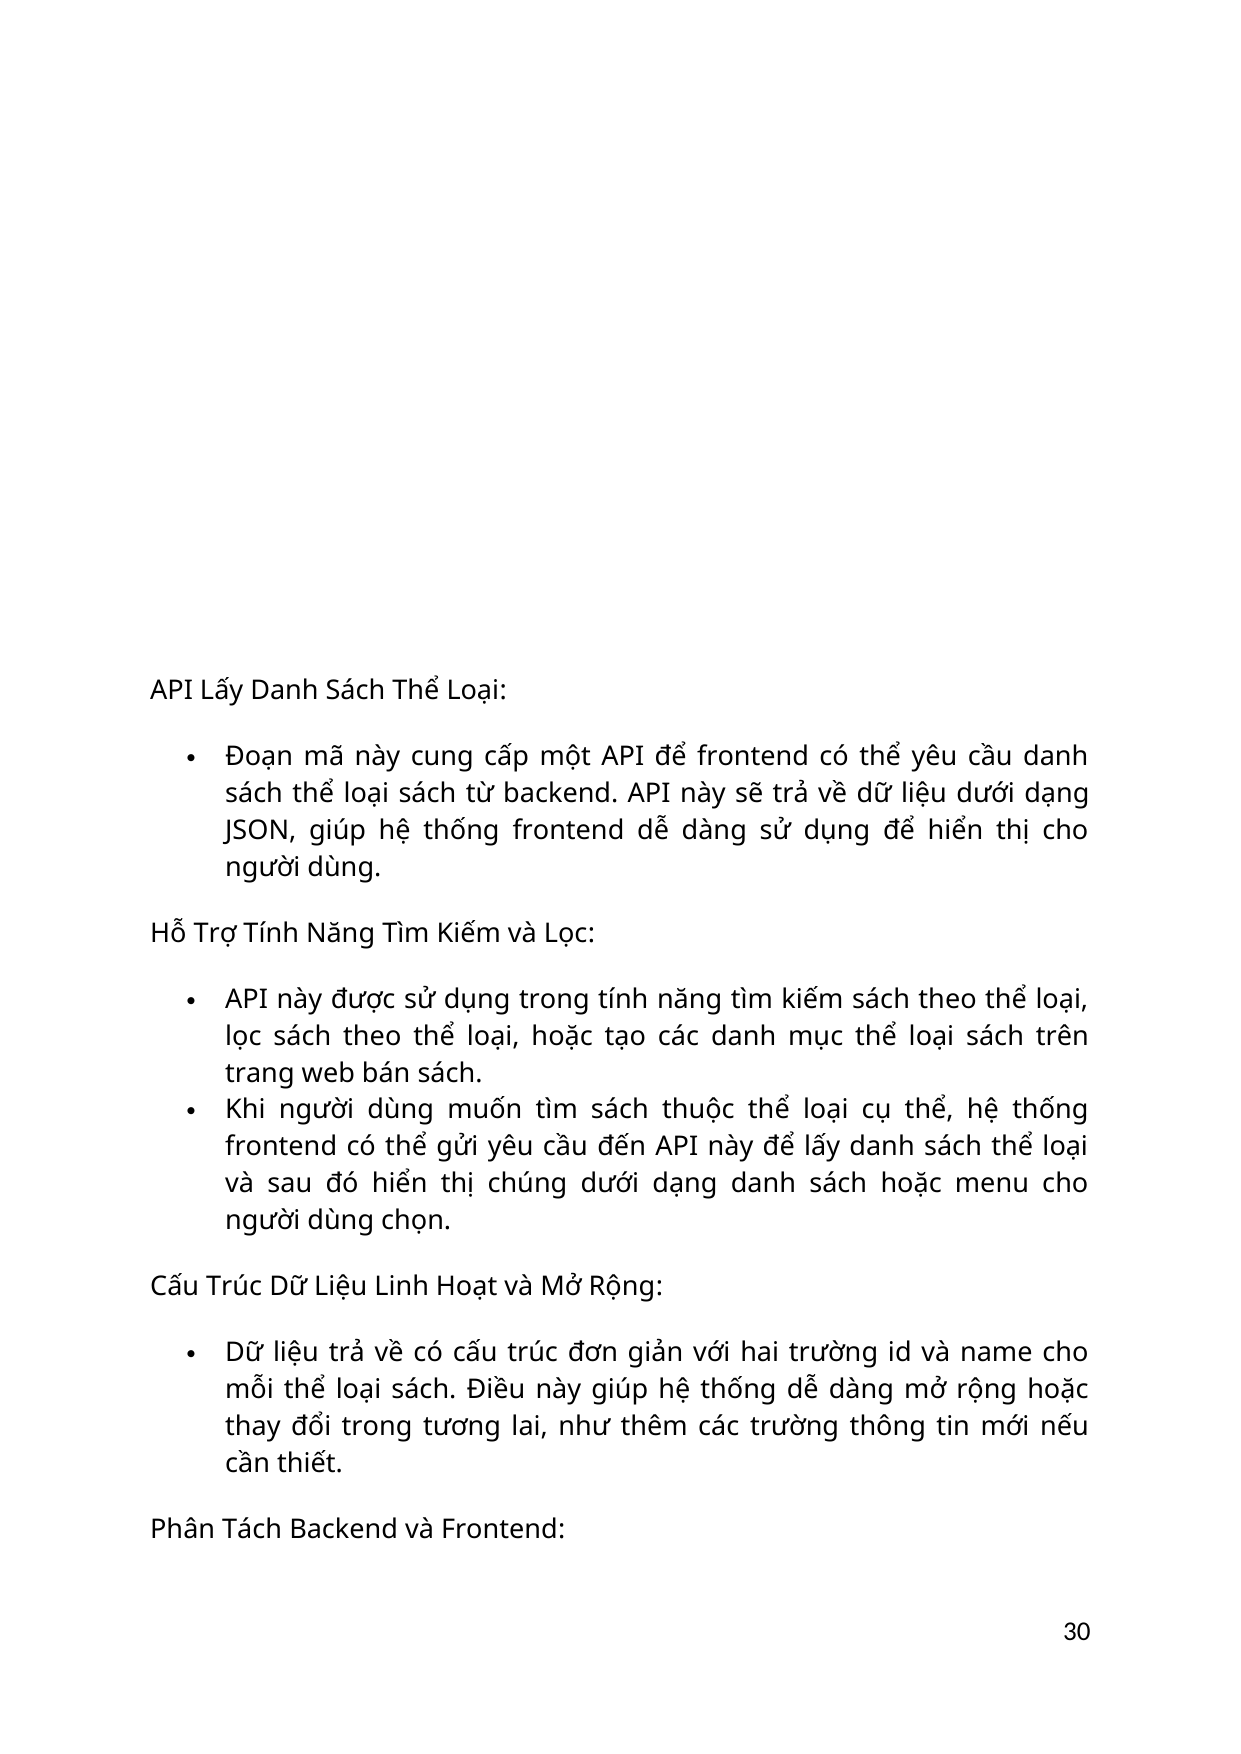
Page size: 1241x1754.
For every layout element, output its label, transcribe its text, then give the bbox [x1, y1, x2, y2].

text Phân Tách Backend và Frontend: [150, 1509, 1090, 1546]
list Khi người dùng muốn tìm sách thuộc thể loại cụ thể, hệ thống frontend có thể gửi yêu cầu đến API này để lấy danh sách thể loại và sau đó hiển thị chúng dưới dạng danh sách hoặc menu cho người dùng chọn. [187, 1090, 1090, 1237]
list API này được sử dụng trong tính năng tìm kiếm sách theo thể loại, lọc sách theo thể loại, hoặc tạo các danh mục thể loại sách trên trang web bán sách. [187, 979, 1090, 1090]
text Hỗ Trợ Tính Năng Tìm Kiếm và Lọc: [150, 913, 1090, 950]
list Đoạn mã này cung cấp một API để frontend có thể yêu cầu danh sách thể loại sách từ backend. API này sẽ trả về dữ liệu dưới dạng JSON, giúp hệ thống frontend dễ dàng sử dụng để hiển thị cho người dùng. [187, 737, 1090, 884]
text Cấu Trúc Dữ Liệu Linh Hoạt và Mở Rộng: [150, 1267, 1090, 1303]
text API Lấy Danh Sách Thể Loại: [150, 671, 1090, 707]
list Dữ liệu trả về có cấu trúc đơn giản với hai trường id và name cho mỗi thể loại sách. Điều này giúp hệ thống dễ dàng mở rộng hoặc thay đổi trong tương lai, như thêm các trường thông tin mới nếu cần thiết. [187, 1333, 1090, 1480]
